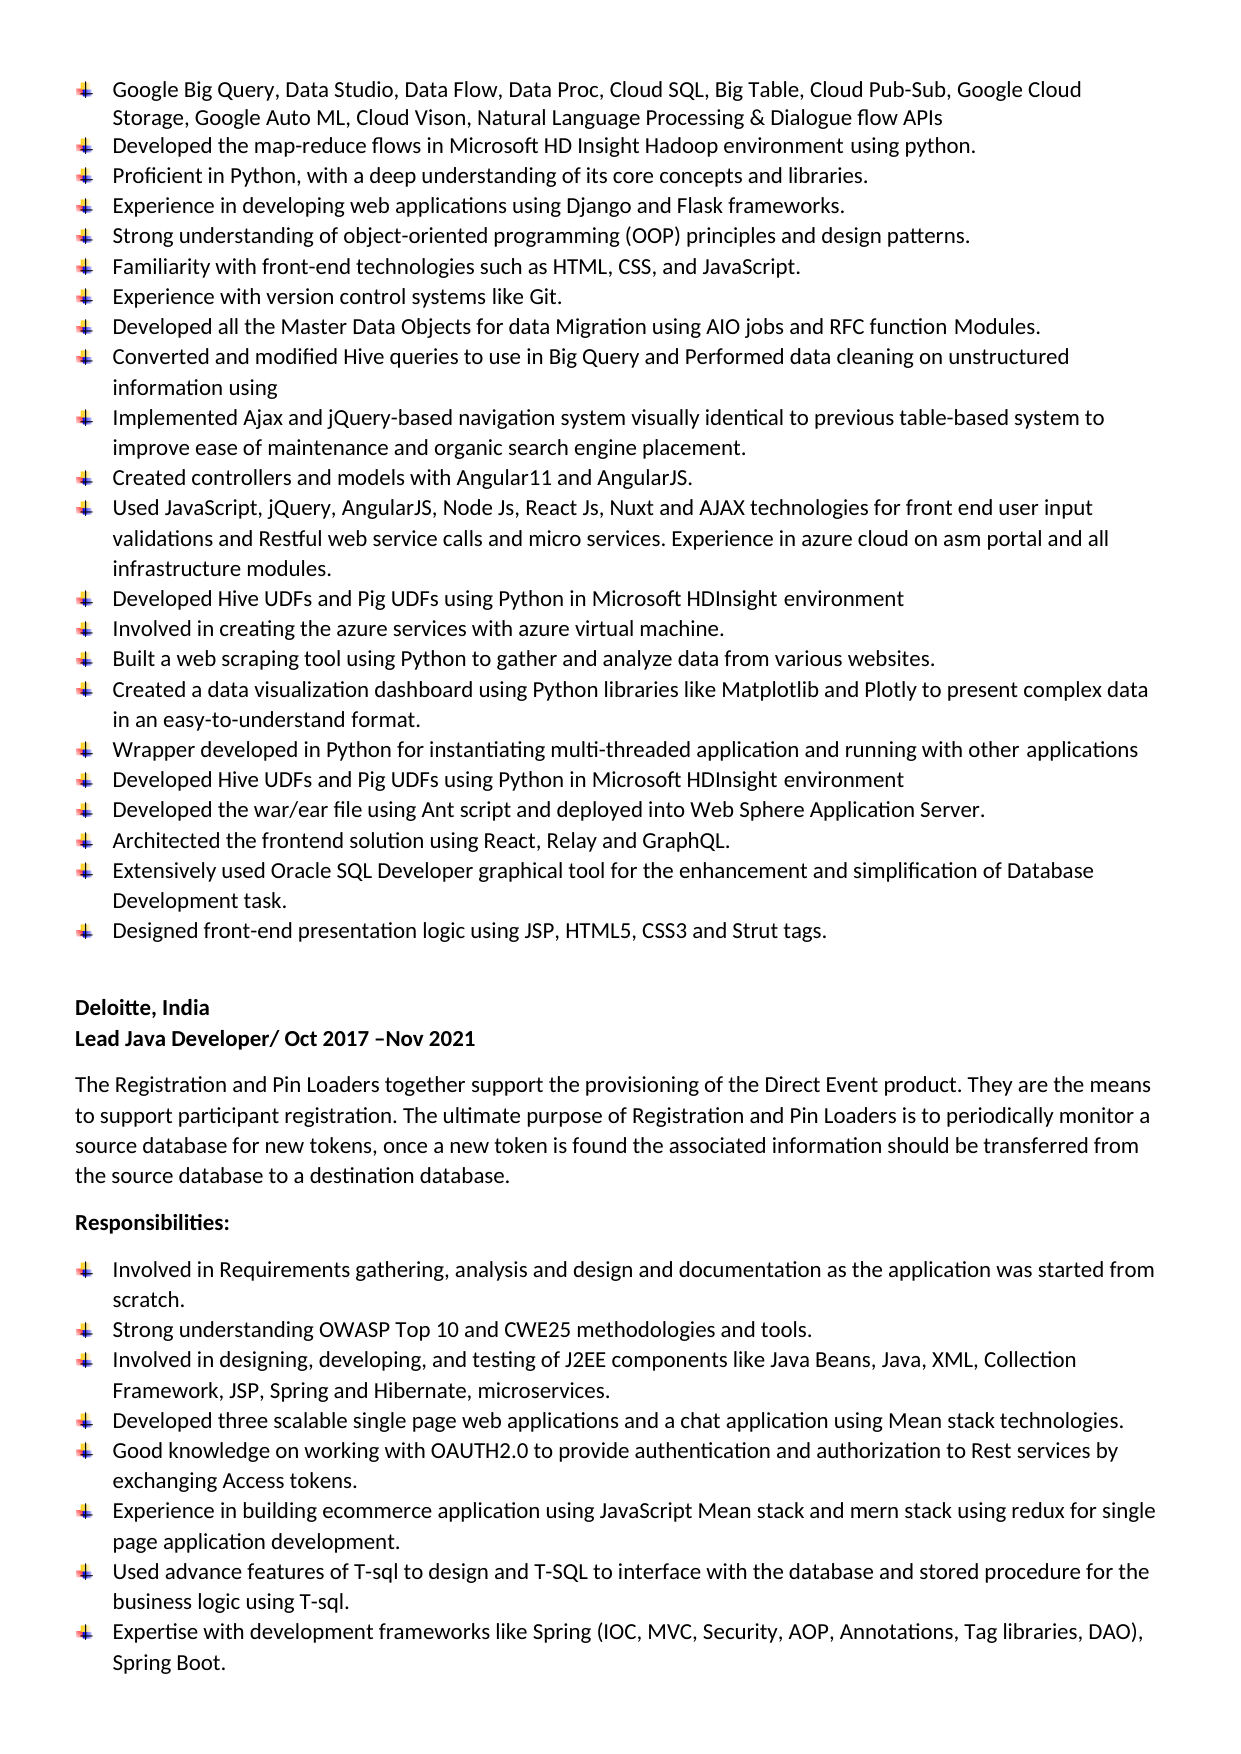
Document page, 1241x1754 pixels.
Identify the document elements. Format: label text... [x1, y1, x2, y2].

picture [76, 287, 93, 305]
list Implemented Ajax and jQuery-based navigation system visually identical to previous table-based system to improve ease of maintenance and organic search engine placement. [75, 403, 1165, 461]
list Involved in creating the azure services with azure virtual machine. [75, 614, 1165, 642]
picture [76, 348, 93, 365]
picture [76, 257, 93, 275]
list Developed the map-reduce flows in Microsoft HD Insight Hadoop environment using python. [75, 131, 1165, 159]
list Used advance features of T-sql to design and T-SQL to interface with the database and stored procedure for the business logic using T-sql. [75, 1557, 1165, 1615]
picture [76, 227, 93, 244]
picture [76, 620, 93, 637]
list Developed Hive UDFs and Pig UDFs using Python in Microsoft HDInsight environment [75, 765, 1165, 793]
list Developed all the Master Data Objects for data Migration using AIO jobs and RFC function Modules. [75, 312, 1165, 340]
list Involved in Requirements gathering, analysis and design and documentation as the application was started from scratch. [75, 1255, 1165, 1313]
picture [76, 1260, 93, 1278]
picture [76, 408, 93, 426]
list Created controllers and models with Angular11 and AngularJS. [75, 463, 1165, 491]
text Deloitte, India [75, 993, 1165, 1022]
list Built a web scraping tool using Python to gather and analyze data from various websites. [75, 644, 1165, 673]
list Proficient in Python, with a deep understanding of its core concepts and libraries. [75, 161, 1165, 189]
text Responsibilities: [75, 1208, 1165, 1236]
list Strong understanding OWASP Top 10 and CWE25 methodologies and tools. [75, 1315, 1165, 1343]
picture [76, 1441, 93, 1459]
picture [76, 1321, 93, 1338]
picture [76, 861, 93, 879]
picture [76, 166, 93, 184]
picture [76, 740, 93, 758]
list Good knowledge on working with OAUTH2.0 to provide authentication and authorization to Rest services by exchanging Access tokens. [75, 1436, 1165, 1494]
picture [76, 136, 93, 154]
list Experience in building ecommerce application using JavaScript Mean stack and mern stack using redux for single page application development. [75, 1497, 1165, 1555]
picture [76, 771, 93, 788]
list Wrapper developed in Python for instantiating multi-threaded application and running with other applications [75, 735, 1165, 763]
text The Registration and Pin Loaders together support the provisioning of the Direct Event product. They are the means to support participant registration. The ultimate purpose of Registration and Pin Loaders is to periodically monitor a source database for new tokens, once a new token is found the associated information should be transferred from the source database to a destination database. [75, 1071, 1165, 1189]
list Developed Hive UDFs and Pig UDFs using Python in Microsoft HDInsight environment [75, 584, 1165, 612]
picture [76, 831, 93, 849]
list Strong understanding of object-oriented programming (OOP) principles and design patterns. [75, 222, 1165, 250]
list Developed three scalable single page web applications and a chat application using Mean stack technologies. [75, 1406, 1165, 1434]
picture [76, 650, 93, 667]
list Extensively used Oracle SQL Developer graphical tool for the enhancement and simplification of Database Development task. [75, 856, 1165, 914]
picture [76, 922, 93, 939]
list Converted and modified Hive queries to use in Big Query and Performed data cleaning on unstructured information using [75, 342, 1165, 401]
picture [76, 1562, 93, 1580]
picture [76, 318, 93, 335]
list Expertise with development frameworks like Spring (IOC, MVC, Security, AOP, Annotations, Tag libraries, DAO), Spring Boot. [75, 1617, 1165, 1676]
list Designed front-end presentation logic using JSP, HTML5, CSS3 and Strut tags. [75, 916, 1165, 944]
picture [76, 801, 93, 818]
picture [76, 589, 93, 607]
picture [76, 1351, 93, 1368]
list Used JavaScript, jQuery, AngularJS, Node Js, React Js, Nuxt and AJAX technologies for front end user input validations and Restful web service calls and micro services. Experience in azure cloud on asm portal and all infrastructure modules. [75, 493, 1165, 582]
list Involved in designing, developing, and testing of J2EE components like Java Beans, Java, XML, Collection Framework, JSP, Spring and Hibernate, microservices. [75, 1346, 1165, 1404]
picture [76, 1502, 93, 1519]
text Lead Java Developer/ Oct 2017 –Nov 2021 [75, 1024, 1165, 1052]
list Experience in developing web applications using Django and Flask frameworks. [75, 191, 1165, 219]
list Familiarity with front-end technologies such as HTML, CSS, and JavaScript. [75, 252, 1165, 280]
picture [76, 469, 93, 486]
picture [76, 1623, 93, 1640]
list Created a data visualization dashboard using Python libraries like Matplotlib and Plotly to present complex data in an easy-to-understand format. [75, 675, 1165, 733]
picture [76, 80, 93, 98]
picture [76, 680, 93, 697]
picture [76, 197, 93, 214]
list Architected the frontend solution using React, Relay and GraphQL. [75, 826, 1165, 854]
list Developed the war/ear file using Ant script and deployed into Web Sphere Application Server. [75, 796, 1165, 824]
list Google Big Query, Data Studio, Data Flow, Data Proc, Cloud SQL, Big Table, Cloud Pub-Sub, Google Cloud Storage, Google Auto ML, Cloud Vison, Natural Language Processing & Dialogue flow APIs [75, 75, 1165, 131]
picture [76, 499, 93, 516]
picture [76, 1411, 93, 1429]
list Experience with version control systems like Git. [75, 282, 1165, 310]
